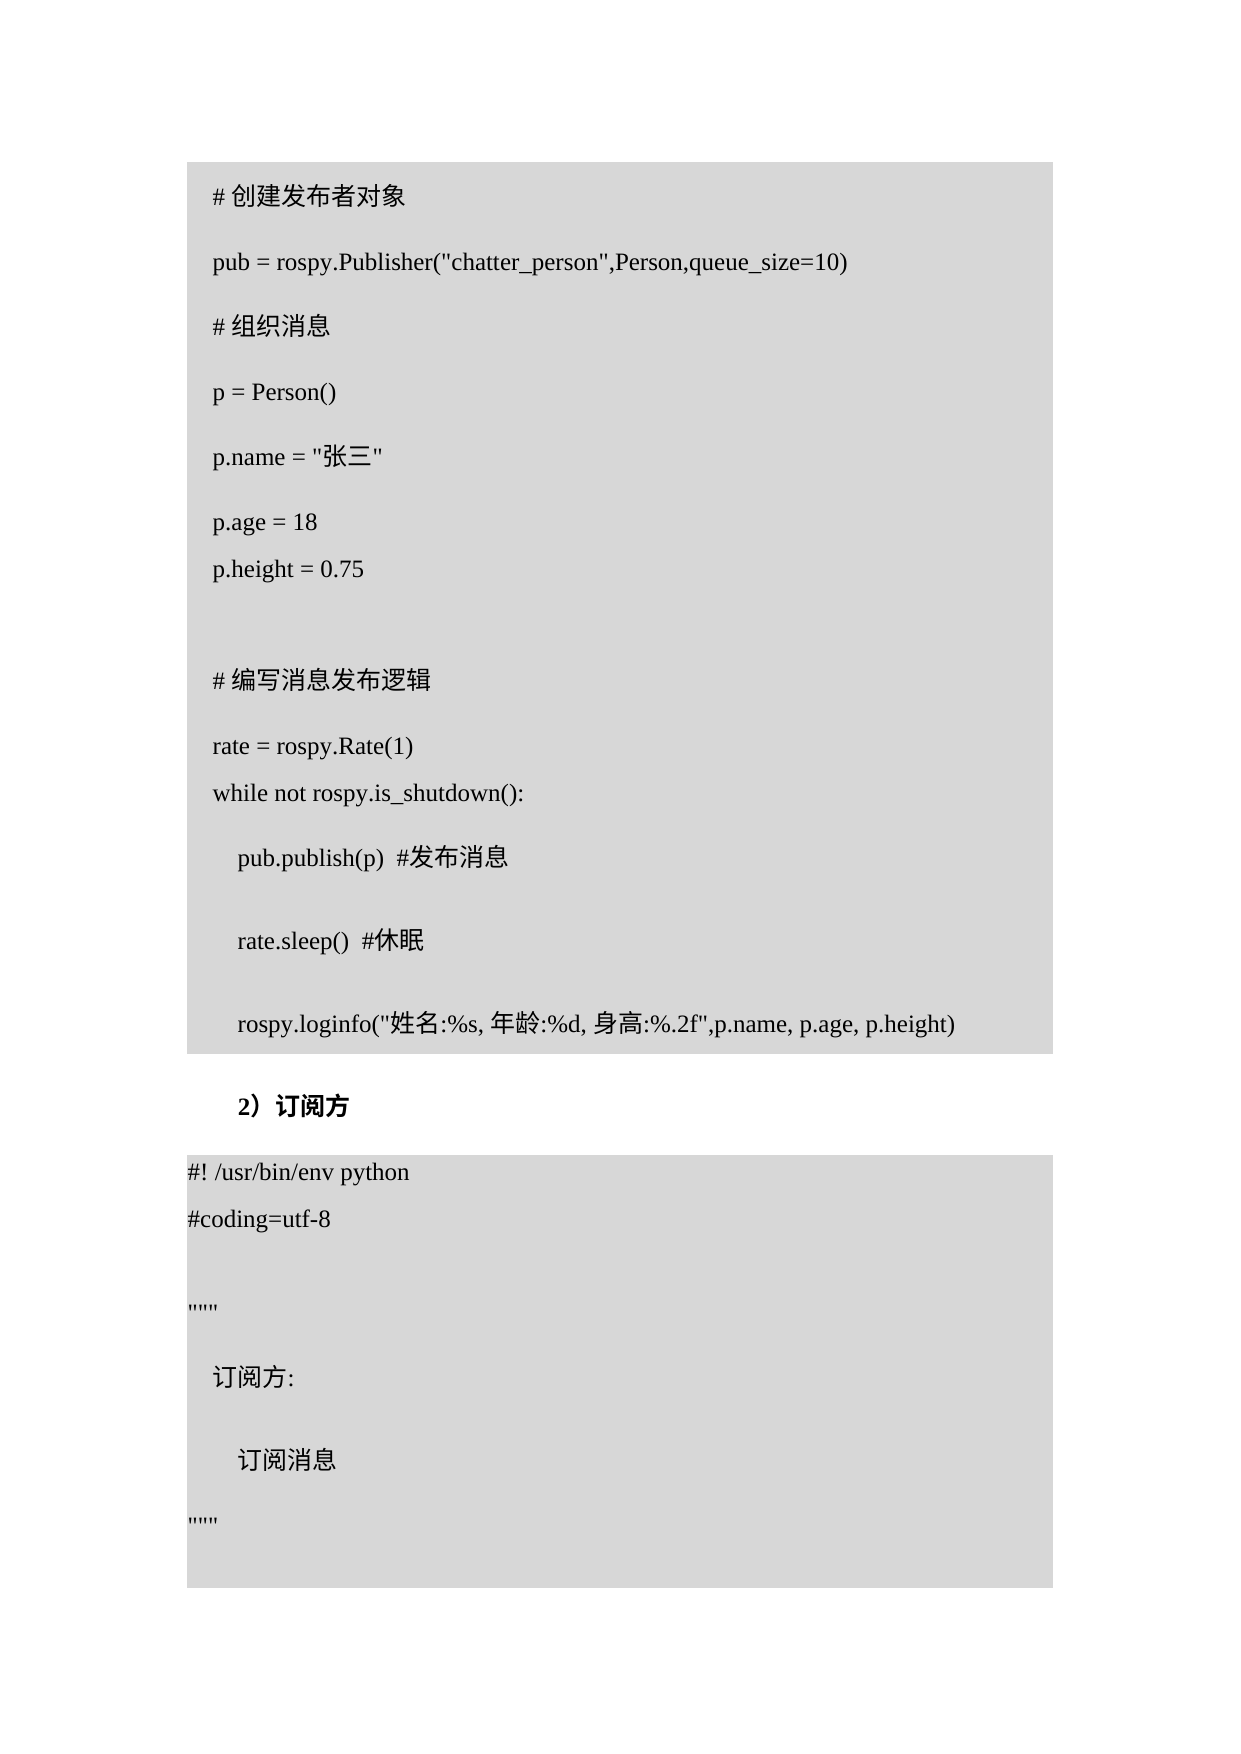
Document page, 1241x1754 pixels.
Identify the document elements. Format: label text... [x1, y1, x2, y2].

text rospy.loginfo("姓名:%s, 年龄:%d, 身高:%.2f",p.name, p.age, p.height) [187, 989, 1053, 1054]
text rate = rospy.Rate(1) [187, 729, 1053, 761]
text 订阅消息 [187, 1426, 1053, 1491]
text # 编写消息发布逻辑 [187, 646, 1053, 711]
text # 组织消息 [187, 292, 1053, 357]
text pub = rospy.Publisher("chatter_person",Person,queue_size=10) [187, 245, 1053, 278]
text """ [187, 1296, 1053, 1328]
text # 创建发布者对象 [187, 162, 1053, 227]
text 订阅方: [187, 1343, 1053, 1408]
text rate.sleep() #休眠 [187, 906, 1053, 971]
text while not rospy.is_shutdown(): [187, 776, 1053, 808]
text p.height = 0.75 [187, 552, 1053, 584]
text p.name = "张三" [187, 422, 1053, 487]
text #coding=utf-8 [187, 1202, 1053, 1234]
text pub.publish(p) #发布消息 [187, 823, 1053, 888]
list 订阅方 [187, 1072, 1053, 1137]
text p.age = 18 [187, 505, 1053, 538]
text #! /usr/bin/env python [187, 1155, 1053, 1188]
text p = Person() [187, 375, 1053, 408]
text """ [187, 1509, 1053, 1541]
